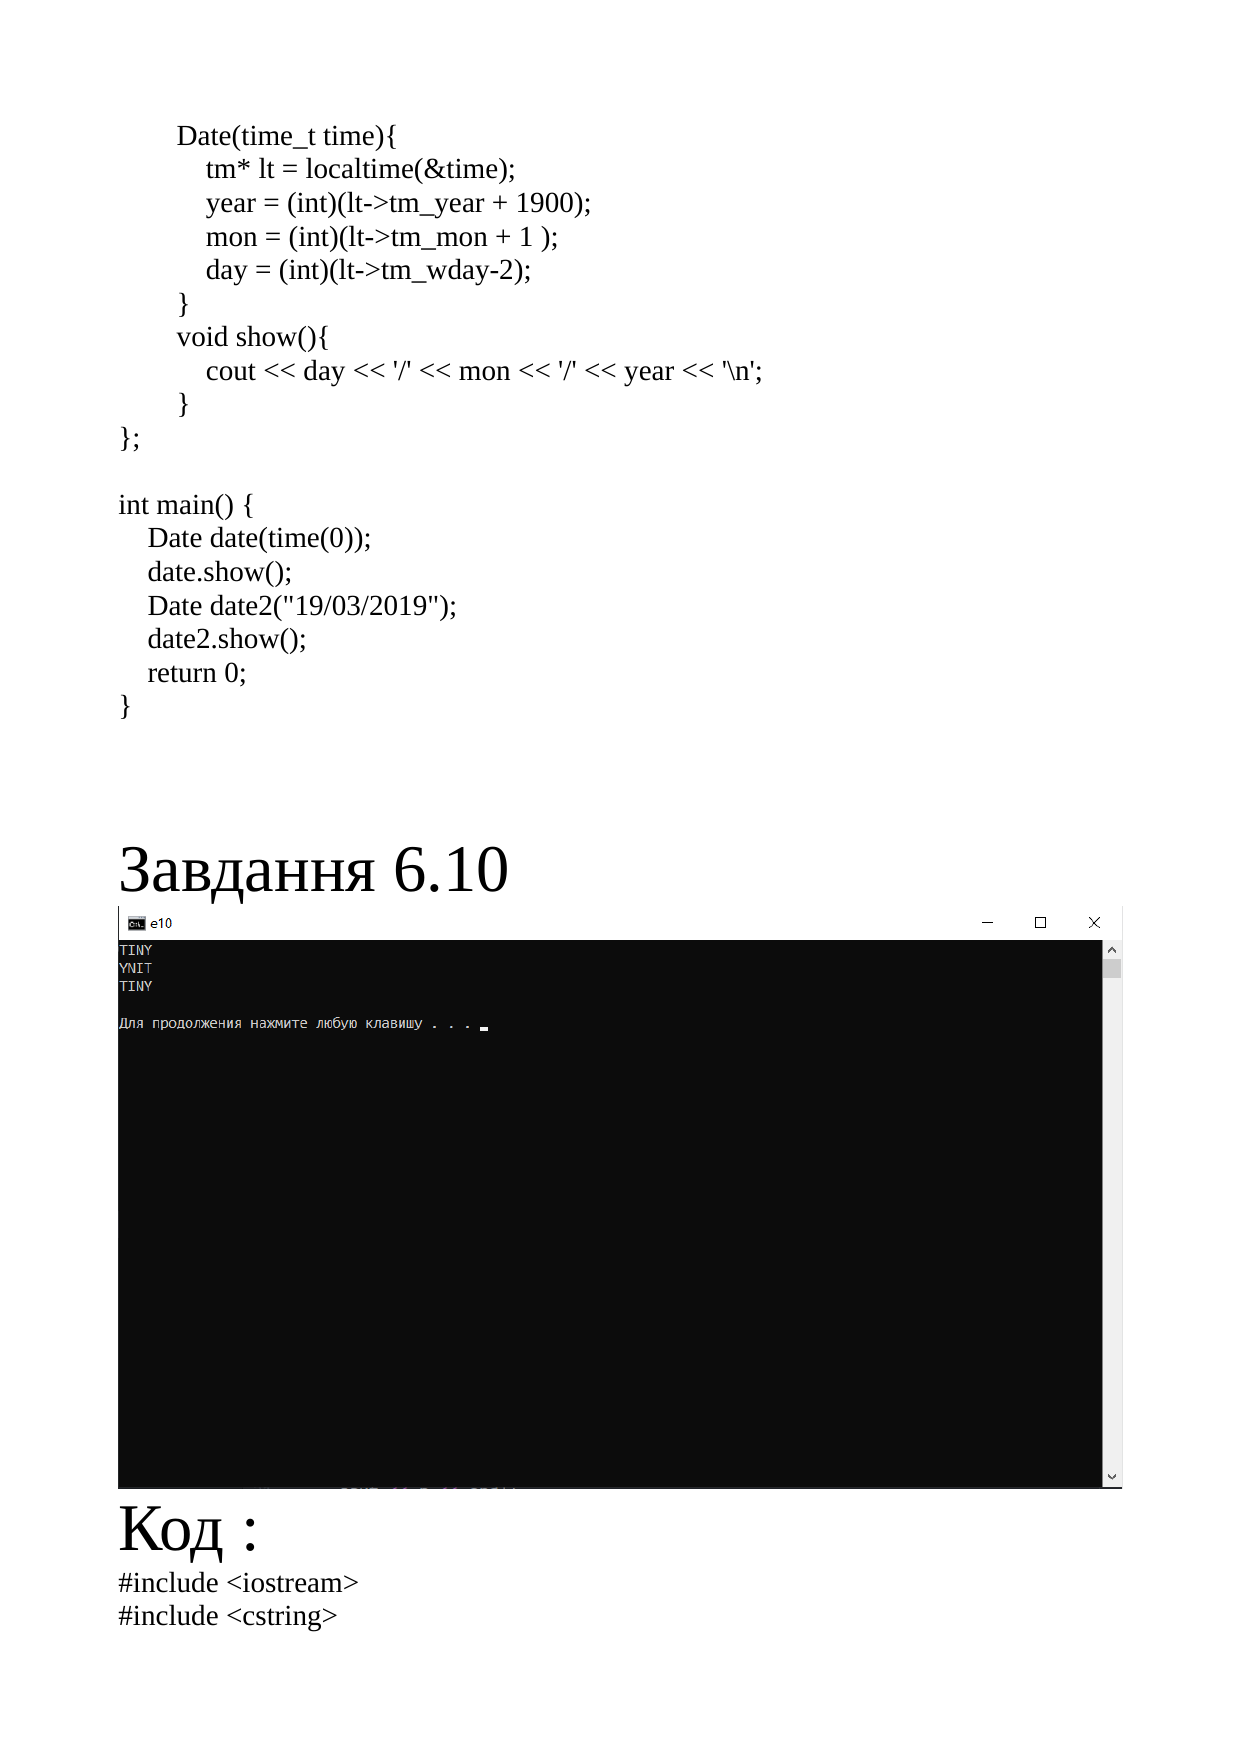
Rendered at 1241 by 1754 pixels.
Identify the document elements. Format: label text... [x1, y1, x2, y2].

text void show(){ [118, 319, 1122, 353]
text } [118, 386, 1122, 420]
text date.show(); [118, 554, 1122, 588]
text } [118, 688, 1122, 722]
text #include <iostream> [118, 1565, 1122, 1598]
text mon = (int)(lt->tm_mon + 1 ); [118, 219, 1122, 252]
text tm* lt = localtime(&time); [118, 152, 1122, 185]
text Date date(time(0)); [118, 521, 1122, 554]
text year = (int)(lt->tm_year + 1900); [118, 185, 1122, 219]
text int main() { [118, 487, 1122, 521]
text cout << day << '/' << mon << '/' << year << '\n'; [118, 353, 1122, 386]
text date2.show(); [118, 621, 1122, 655]
text Date(time_t time){ [118, 118, 1122, 152]
text Date date2("19/03/2019"); [118, 588, 1122, 621]
text day = (int)(lt->tm_wday-2); [118, 252, 1122, 286]
text #include <cstring> [118, 1598, 1122, 1632]
text } [118, 286, 1122, 319]
text Завдання 6.10 [118, 830, 1122, 906]
text Код : [118, 1489, 1122, 1565]
picture [118, 906, 1123, 1489]
text }; [118, 420, 1122, 453]
text return 0; [118, 655, 1122, 688]
